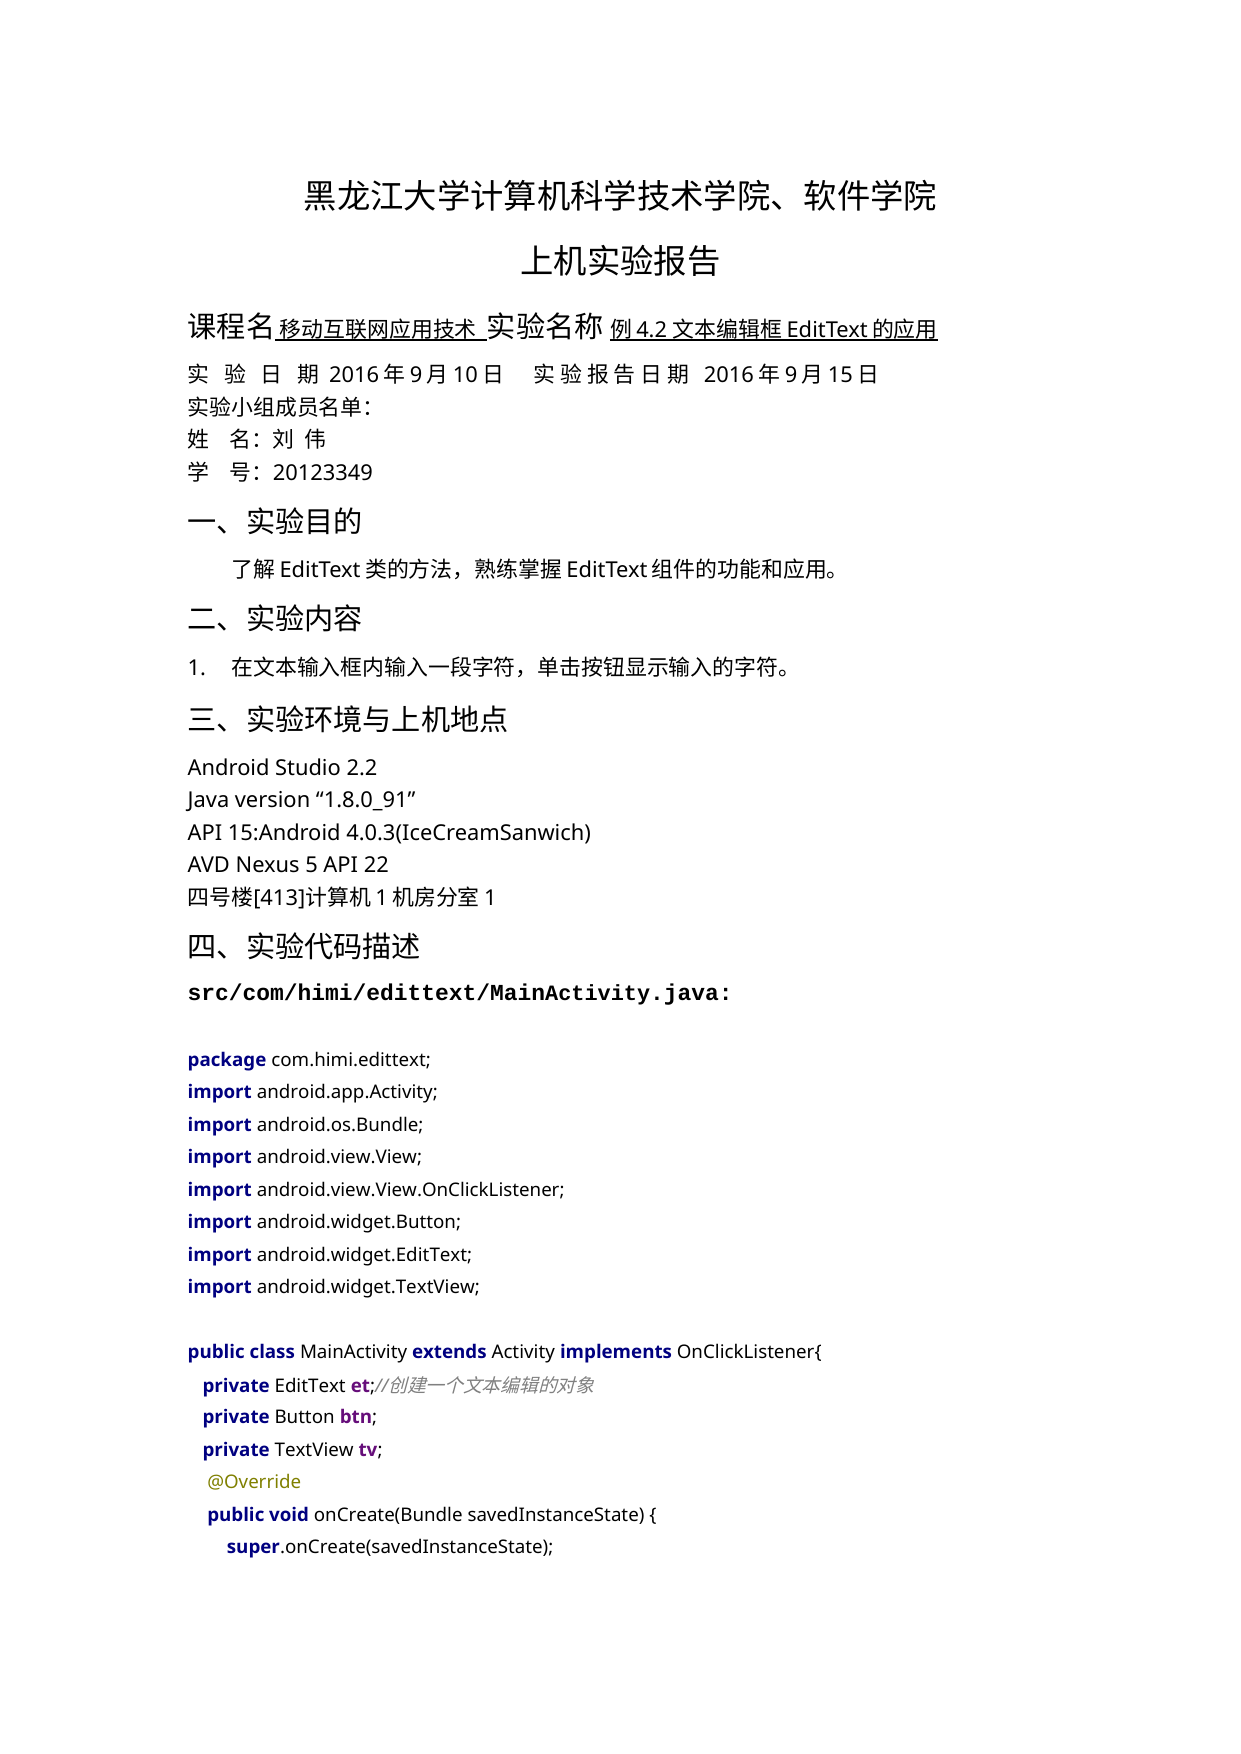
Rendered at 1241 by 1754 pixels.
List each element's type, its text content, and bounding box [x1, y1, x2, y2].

text src/com/himi/edittext/MainActivity.java: [187, 978, 1053, 1010]
text 课程名 移动互联网应用技术 实验名称 例4.2 文本编辑框EditText的应用 [187, 292, 1053, 357]
text 姓 名：刘 伟 [187, 422, 1053, 454]
text 上机实验报告 [187, 227, 1053, 292]
text Android Studio 2.2 [187, 750, 1053, 783]
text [187, 1043, 1053, 1563]
text 实验小组成员名单： [187, 389, 1053, 422]
text 学 号：20123349 [187, 454, 1053, 487]
text 二、实验内容 [187, 584, 1053, 649]
text Java version “1.8.0_91” [187, 783, 1053, 815]
text 了解EditText类的方法，熟练掌握EditText组件的功能和应用。 [187, 552, 1053, 584]
text 黑龙江大学计算机科学技术学院、软件学院 [187, 162, 1053, 227]
text 四、实验代码描述 [187, 913, 1053, 978]
list 在文本输入框内输入一段字符，单击按钮显示输入的字符。 [187, 649, 1053, 682]
text 实 验 日 期 2016年9月10日 实 验 报 告 日 期 2016年9月15日 [187, 357, 1053, 389]
text 三、实验环境与上机地点 [187, 685, 1053, 750]
text API 15:Android 4.0.3(IceCreamSanwich) [187, 815, 1053, 848]
text AVD Nexus 5 API 22 [187, 848, 1053, 880]
text 一、实验目的 [187, 487, 1053, 552]
text 四号楼[413]计算机1机房分室1 [187, 880, 1053, 913]
